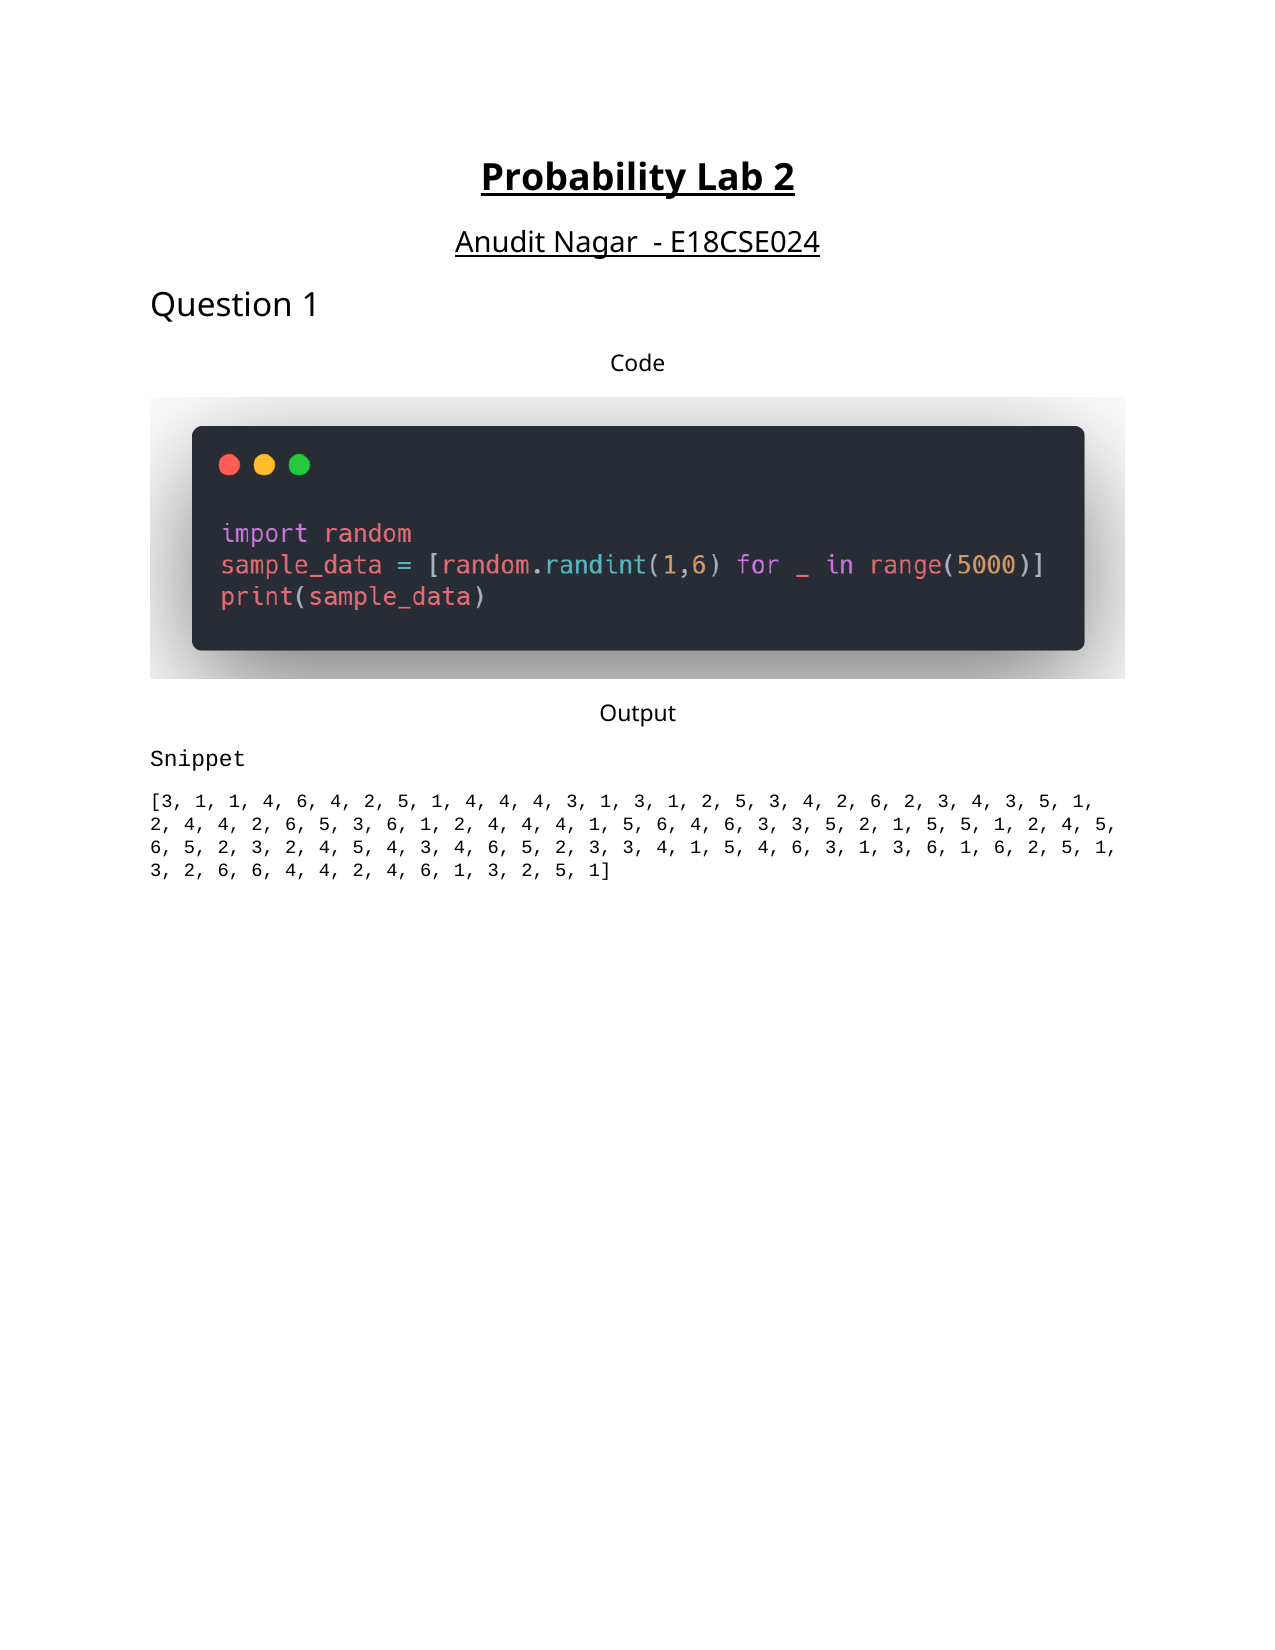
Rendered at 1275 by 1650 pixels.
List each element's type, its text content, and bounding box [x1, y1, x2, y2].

text Anudit Nagar - E18CSE024 [150, 222, 1125, 261]
picture [150, 397, 1125, 679]
text Probability Lab 2 [150, 150, 1125, 201]
text Snippet [150, 748, 1125, 773]
text Code [150, 347, 1125, 378]
text Output [150, 697, 1125, 728]
text Question 1 [150, 281, 1125, 327]
text [3, 1, 1, 4, 6, 4, 2, 5, 1, 4, 4, 4, 3, 1, 3, 1, 2, 5, 3, 4, 2, 6, 2, 3, 4, 3, 5, 1, 2, 4, 4, 2, 6, 5, 3, 6, 1, 2, 4, 4, 4, 1, 5, 6, 4, 6, 3, 3, 5, 2, 1, 5, 5, 1, 2, 4, 5, 6, 5, 2, 3, 2, 4, 5, 4, 3, 4, 6, 5, 2, 3, 3, 4, 1, 5, 4, 6, 3, 1, 3, 6, 1, 6, 2, 5, 1, 3, 2, 6, 6, 4, 4, 2, 4, 6, 1, 3, 2, 5, 1] [150, 792, 1125, 882]
